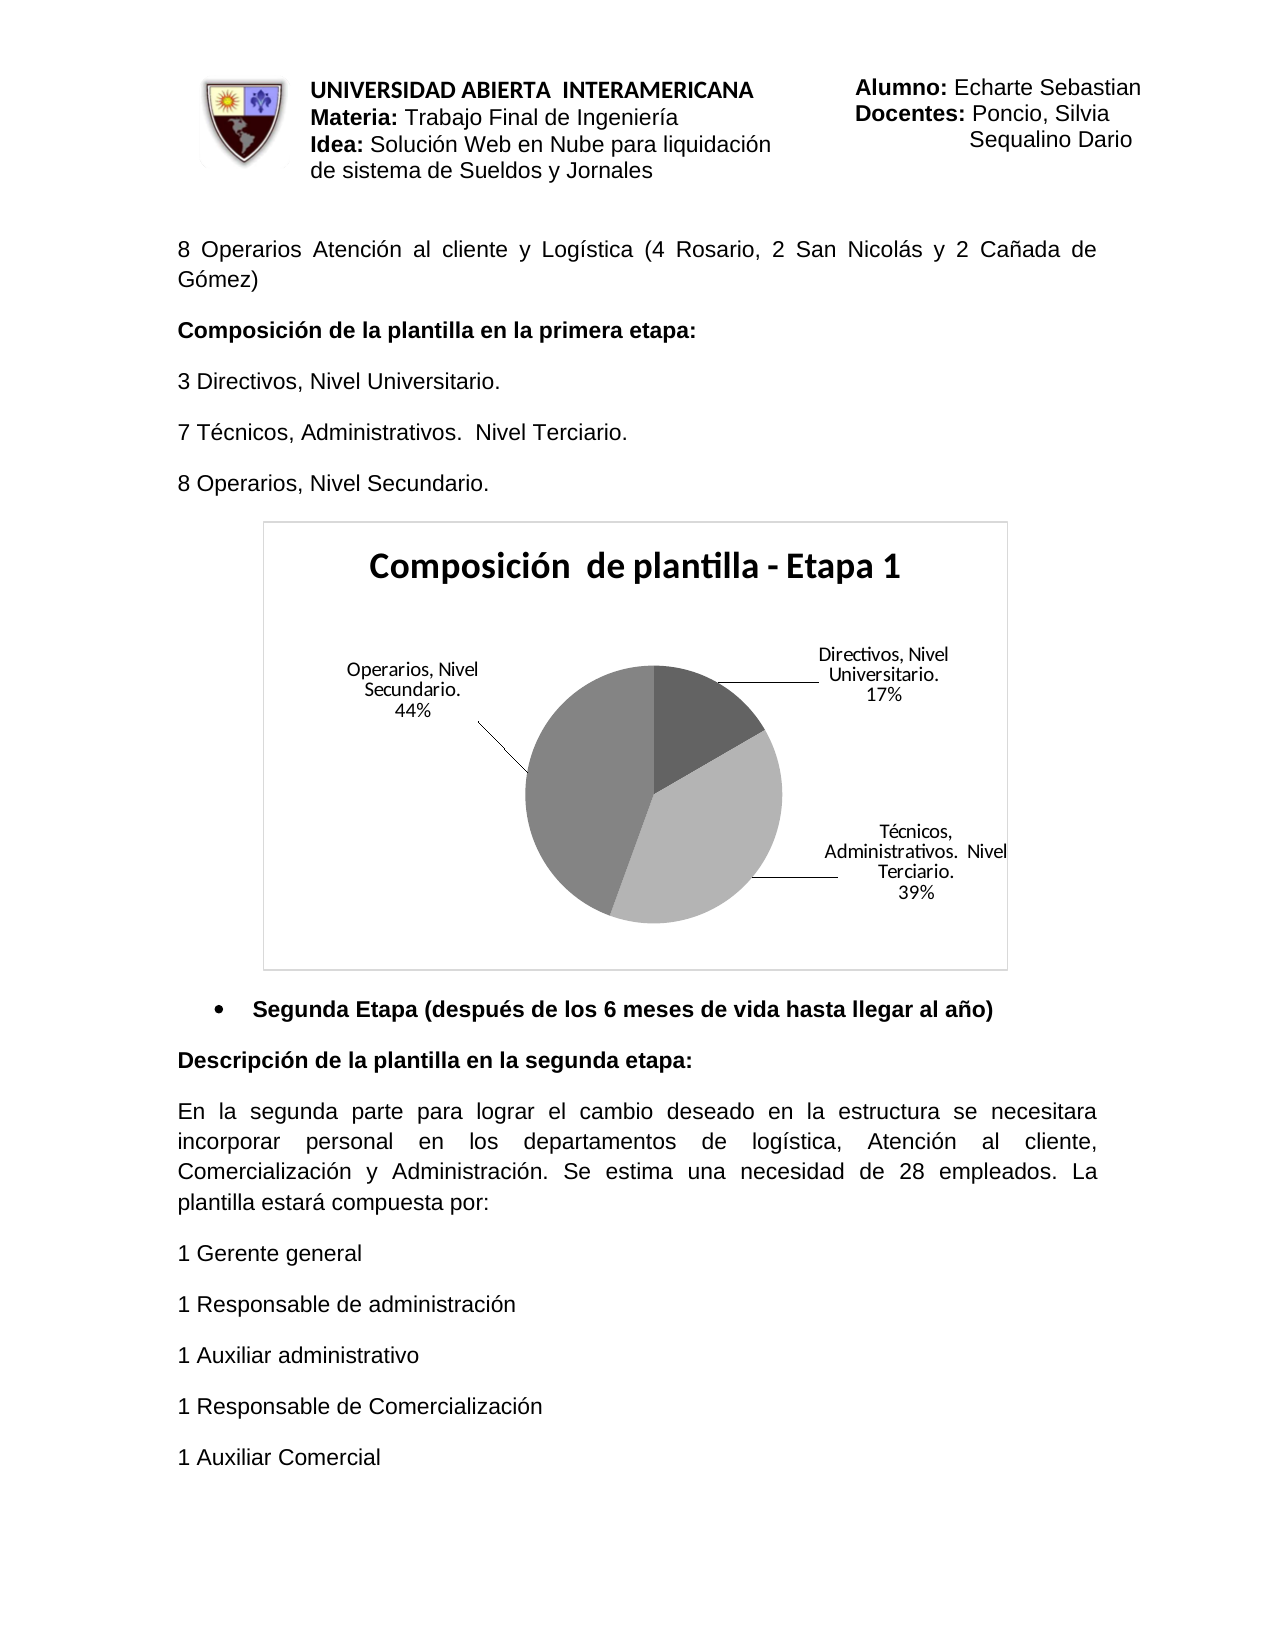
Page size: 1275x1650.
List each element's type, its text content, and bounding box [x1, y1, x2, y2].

text 1 Auxiliar Comercial [177, 1444, 1098, 1470]
text Descripción de la plantilla en la segunda etapa: [177, 1047, 1098, 1073]
text 7 Técnicos, Administrativos. Nivel Terciario. [177, 419, 1098, 446]
text 1 Gerente general [177, 1239, 1098, 1266]
picture [198, 75, 291, 169]
text 1 Responsable de administración [177, 1291, 1098, 1317]
text Composición de la plantilla en la primera etapa: [177, 317, 1098, 344]
text En la segunda parte para lograr el cambio deseado en la estructura se necesitara incorporar personal en los departamentos de logística, Atención al cliente, Comercialización y Administración. Se estima una necesidad de 28 empleados. La plantilla estará compuesta por: [177, 1098, 1098, 1215]
text 8 Operarios Atención al cliente y Logística (4 Rosario, 2 San Nicolás y 2 Cañada de Gómez) [177, 236, 1098, 293]
text 8 Operarios, Nivel Secundario. [177, 470, 1098, 497]
text 1 Responsable de Comercialización [177, 1393, 1098, 1419]
text 3 Directivos, Nivel Universitario. [177, 368, 1098, 395]
text 1 Auxiliar administrativo [177, 1342, 1098, 1368]
list Segunda Etapa (después de los 6 meses de vida hasta llegar al año) [215, 996, 1098, 1022]
